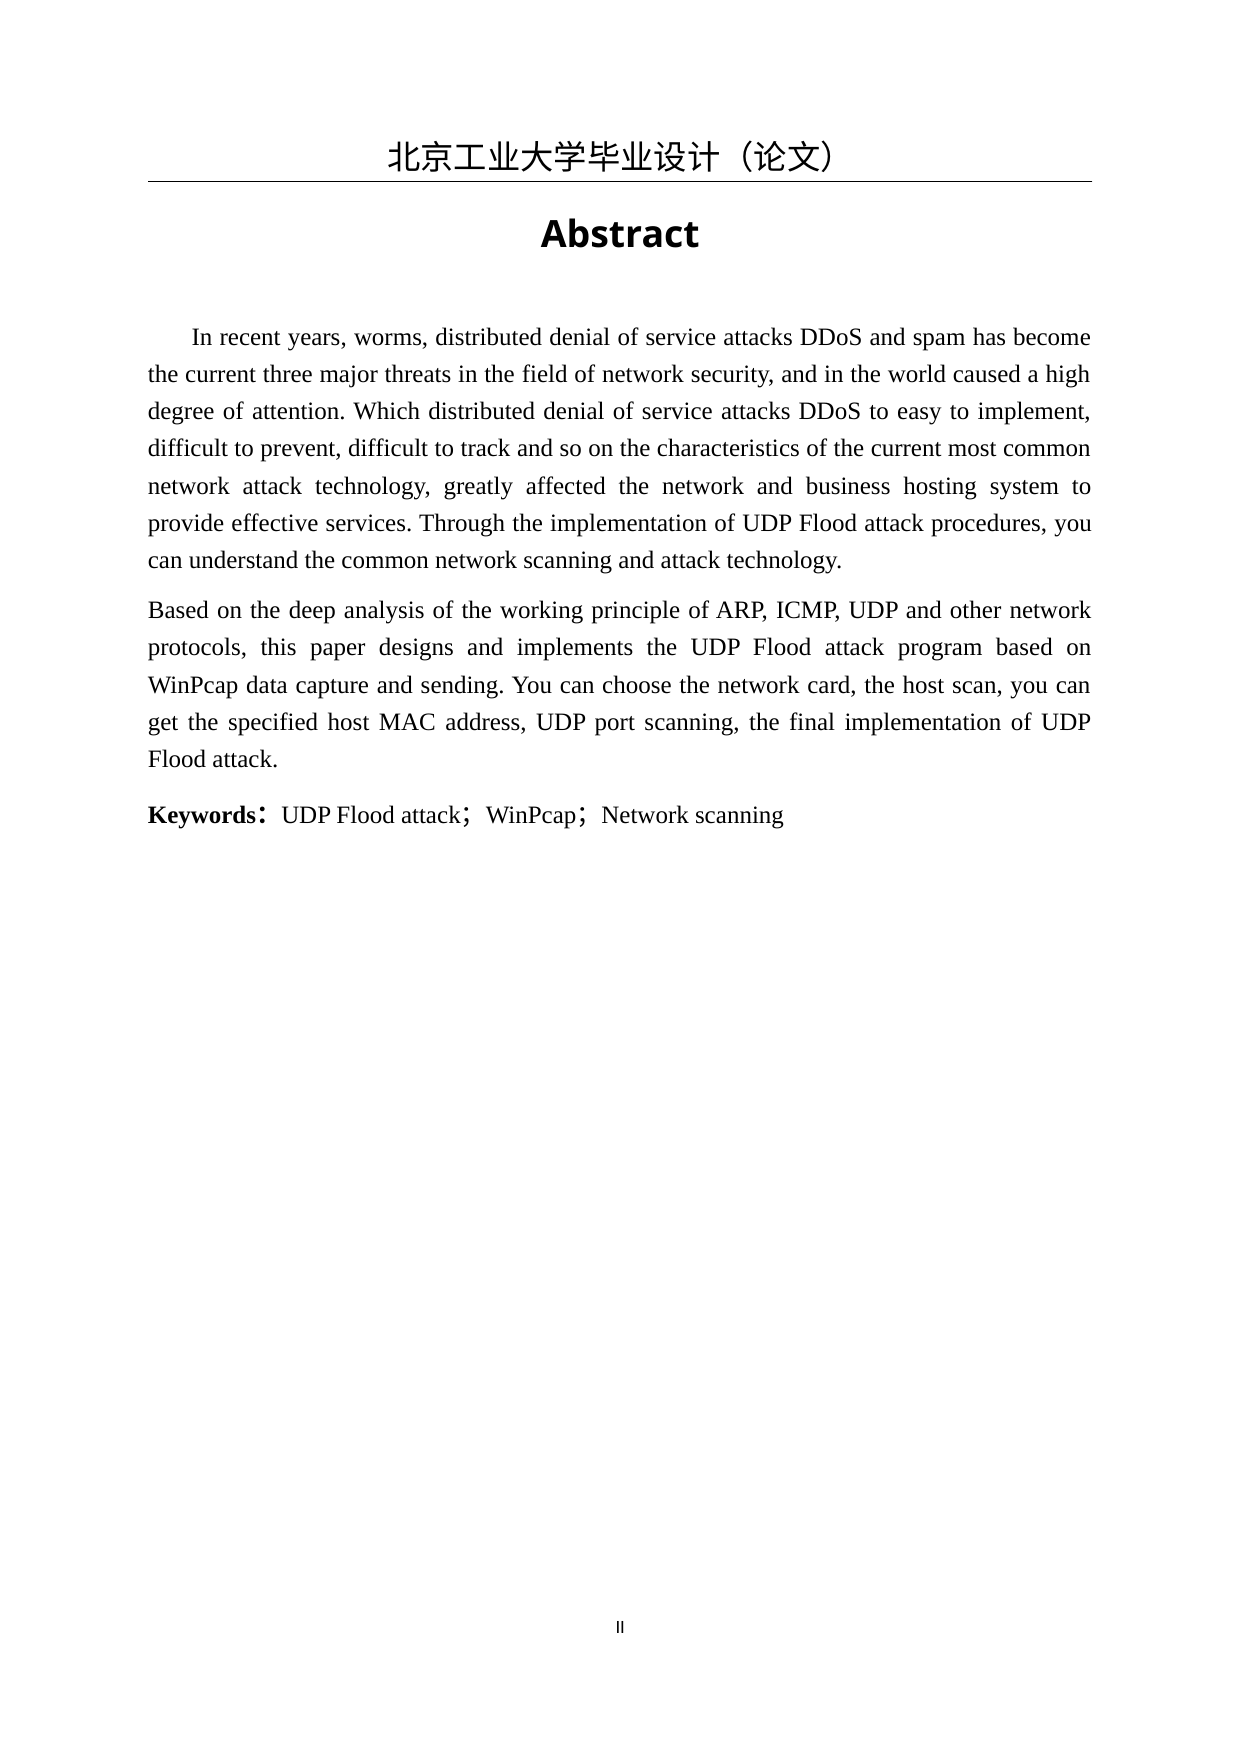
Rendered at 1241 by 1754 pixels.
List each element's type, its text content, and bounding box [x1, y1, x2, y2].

text In recent years, worms, distributed denial of service attacks DDoS and spam has become the current three major threats in the field of network security, and in the world caused a high degree of attention. Which distributed denial of service attacks DDoS to easy to implement, difficult to prevent, difficult to track and so on the characteristics of the current most common network attack technology, greatly affected the network and business hosting system to provide effective services. Through the implementation of UDP Flood attack procedures, you can understand the common network scanning and attack technology. [148, 322, 1092, 574]
text Keywords：UDP Flood attack；WinPcap；Network scanning [148, 794, 1092, 830]
text Based on the deep analysis of the working principle of ARP, ICMP, UDP and other network protocols, this paper designs and implements the UDP Flood attack program based on WinPcap data capture and sending. You can choose the network card, the host scan, you can get the specified host MAC address, UDP port scanning, the final implementation of UDP Flood attack. [148, 595, 1092, 773]
list Abstract [148, 207, 1092, 258]
